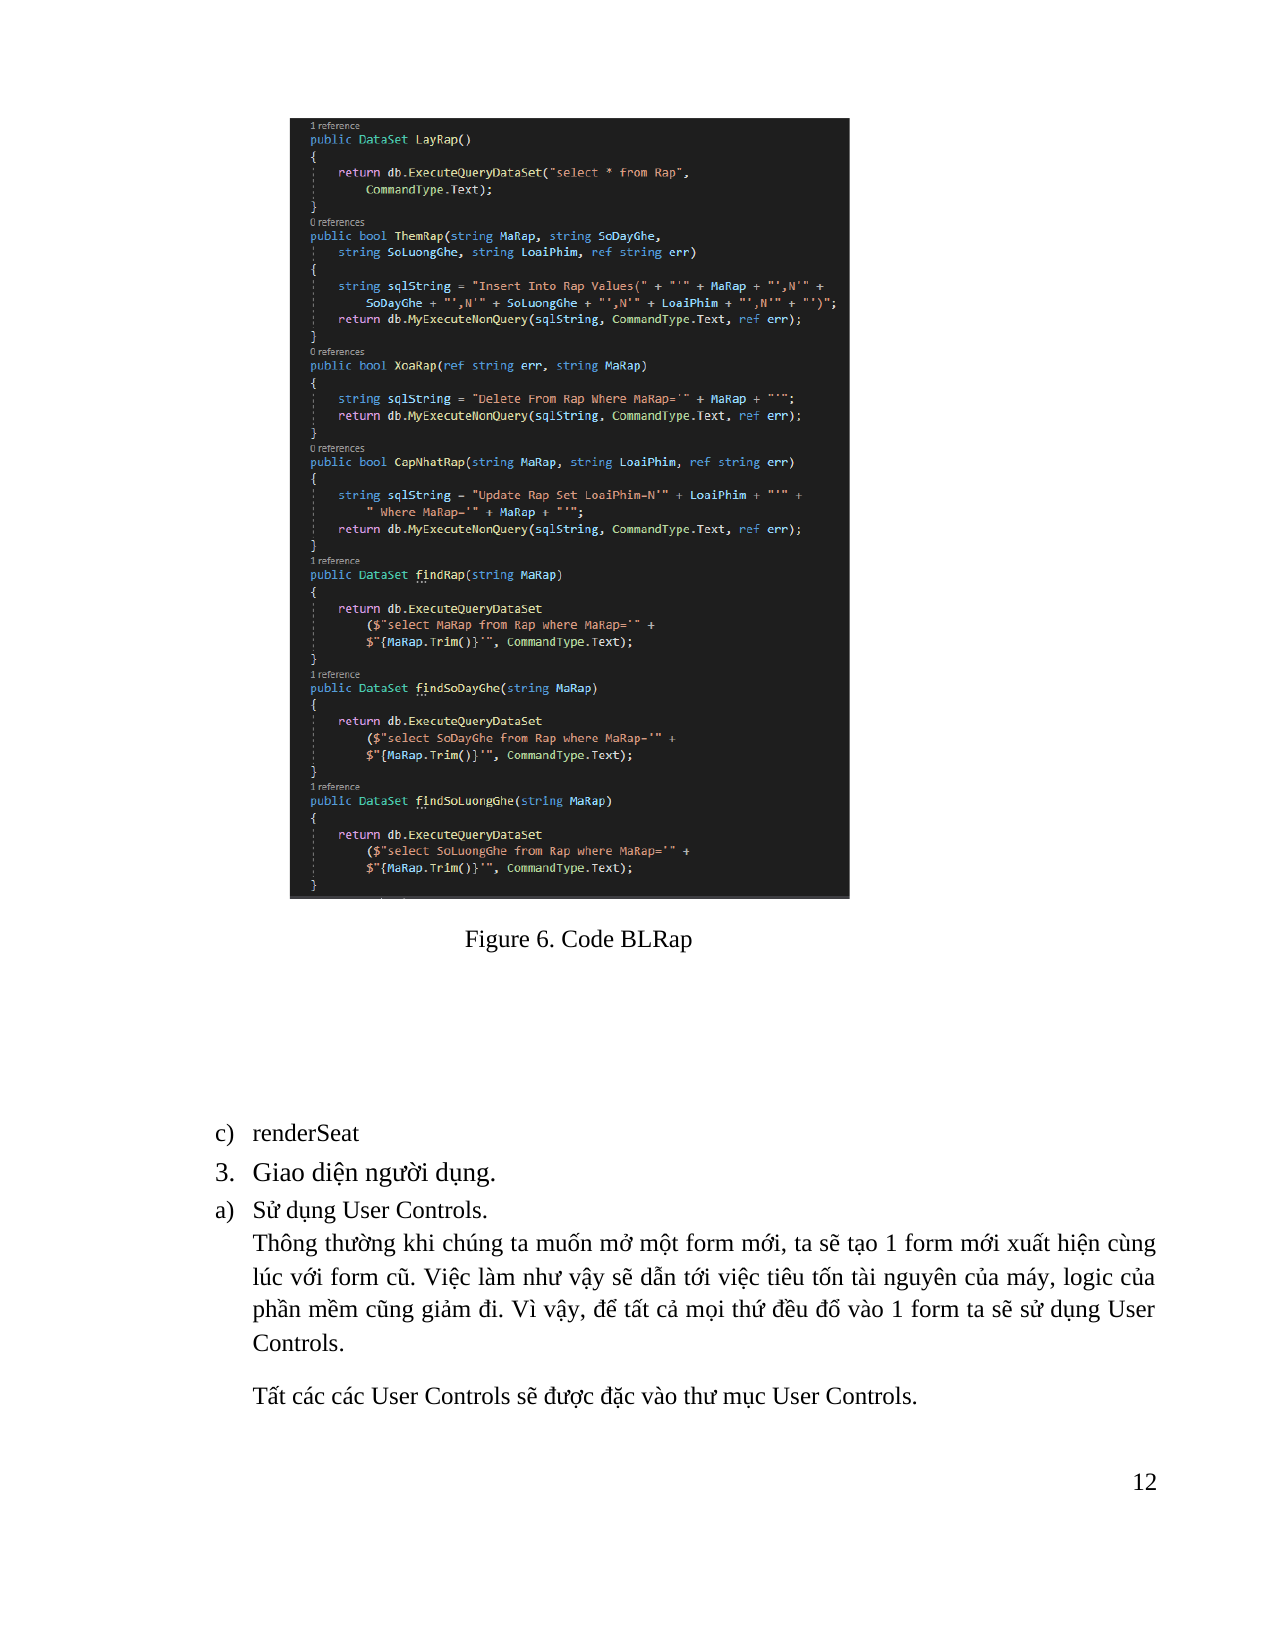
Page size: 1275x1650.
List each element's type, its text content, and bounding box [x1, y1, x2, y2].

subtitle renderSeat [215, 1118, 1157, 1147]
subtitle Giao diện người dụng. [215, 1156, 1157, 1187]
subtitle Sử dụng User Controls. [215, 1196, 1157, 1224]
text Tất các các User Controls sẽ được đặc vào thư mục User Controls. [252, 1381, 1157, 1410]
text Thông thường khi chúng ta muốn mở một form mới, ta sẽ tạo 1 form mới xuất hiện cùng lúc với form cũ. Việc làm như vậy sẽ dẫn tới việc tiêu tốn tài nguyên của máy, logic của phần mềm cũng giảm đi. Vì vậy, để tất cả mọi thứ đều đổ vào 1 form ta sẽ sử dụng User Controls. [252, 1228, 1157, 1356]
picture [289, 118, 850, 899]
